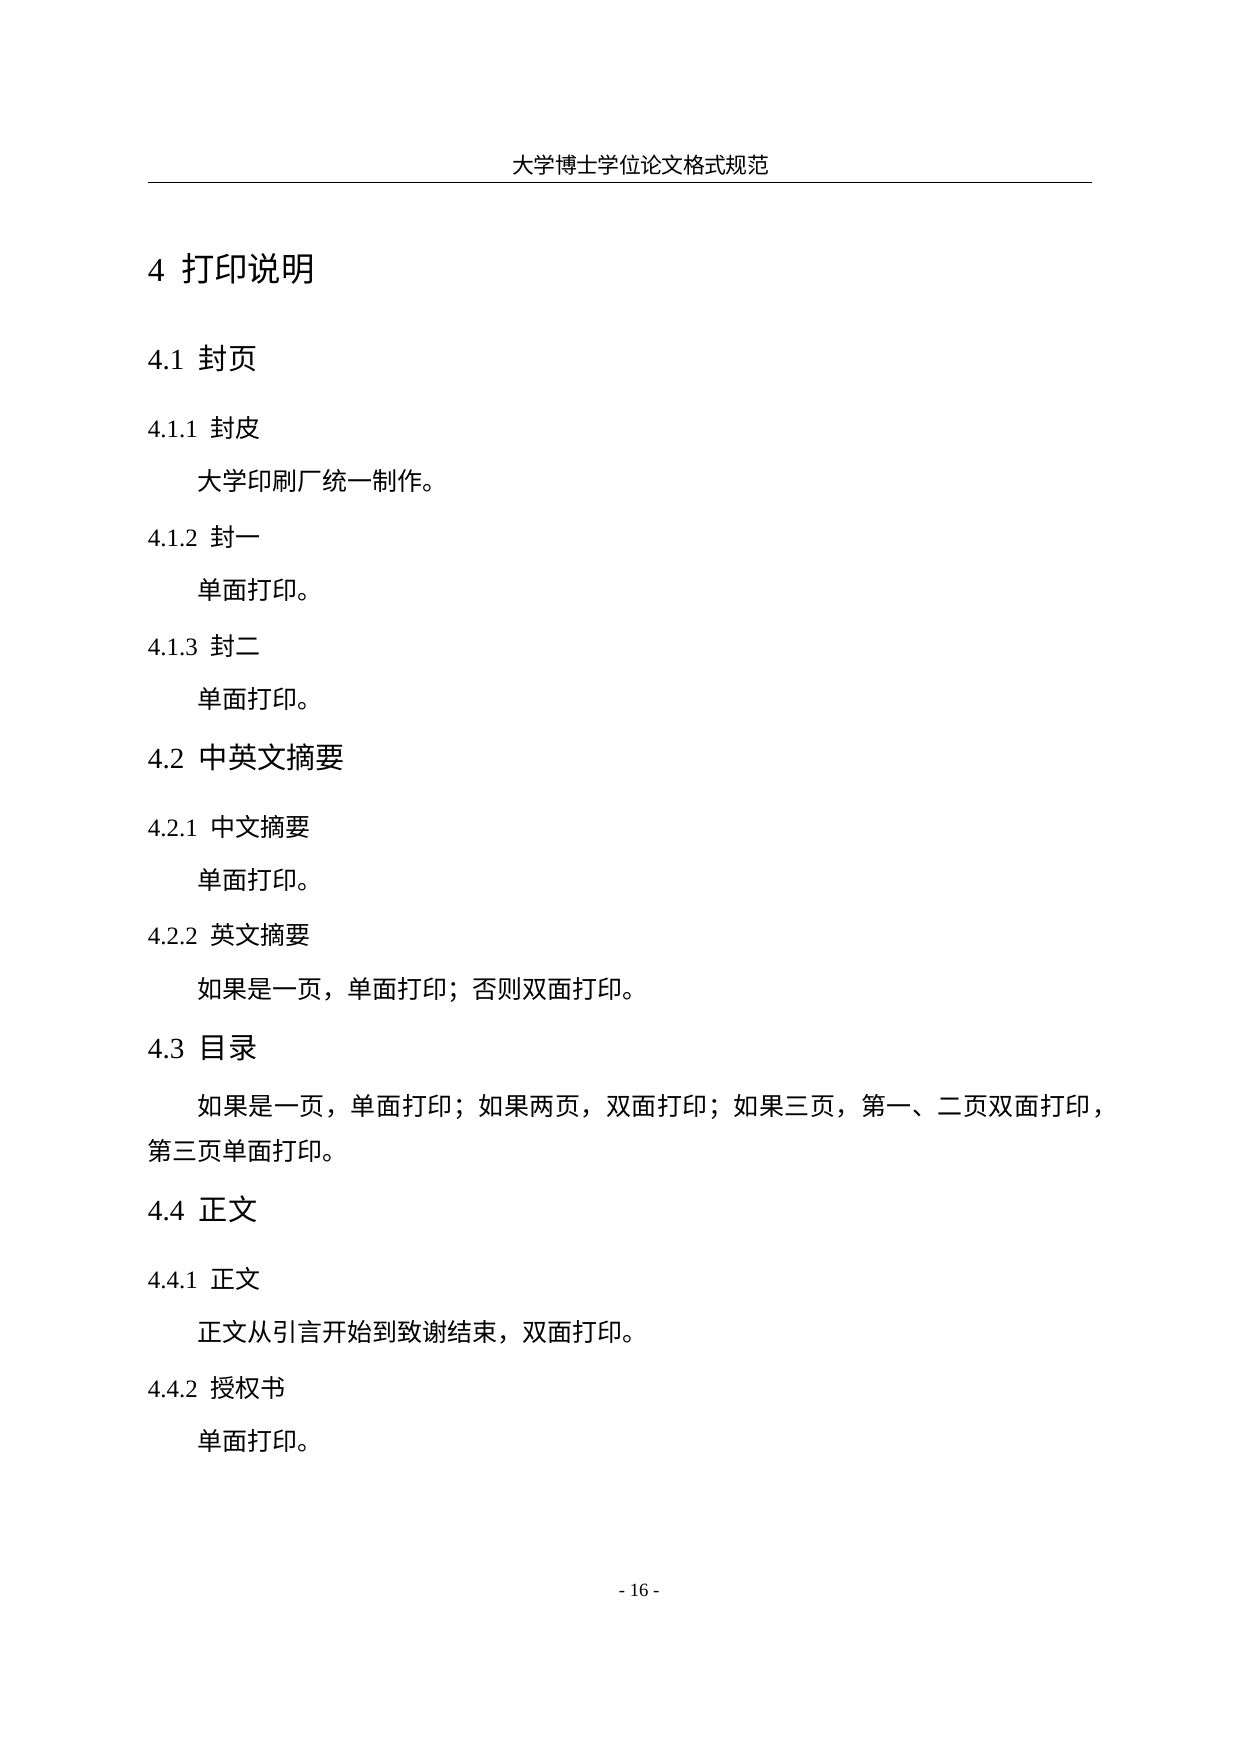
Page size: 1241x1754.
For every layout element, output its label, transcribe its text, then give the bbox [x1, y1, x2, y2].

subtitle 4.3 目录 [148, 1027, 1092, 1067]
subtitle 4.1.1 封皮 [148, 411, 1092, 445]
text 如果是一页，单面打印；否则双面打印。 [148, 969, 1092, 1005]
text 单面打印。 [148, 571, 1092, 607]
subtitle 4.2.1 中文摘要 [148, 809, 1092, 843]
subtitle 4.1.2 封一 [148, 519, 1092, 553]
text 如果是一页，单面打印；如果两页，双面打印；如果三页，第一、二页双面打印，第三页单面打印。 [148, 1086, 1092, 1168]
subtitle 4.2.2 英文摘要 [148, 918, 1092, 952]
subtitle 4.1.3 封二 [148, 628, 1092, 662]
subtitle 4.4 正文 [148, 1189, 1092, 1229]
text 大学印刷厂统一制作。 [148, 462, 1092, 498]
text 单面打印。 [148, 860, 1092, 896]
subtitle 4.1 封页 [148, 339, 1092, 378]
text 单面打印。 [148, 679, 1092, 716]
text 正文从引言开始到致谢结束，双面打印。 [148, 1312, 1092, 1349]
subtitle 4 打印说明 [148, 246, 1092, 291]
subtitle 4.4.1 正文 [148, 1261, 1092, 1296]
subtitle 4.4.2 授权书 [148, 1370, 1092, 1404]
text 单面打印。 [148, 1421, 1092, 1458]
subtitle 4.2 中英文摘要 [148, 737, 1092, 777]
